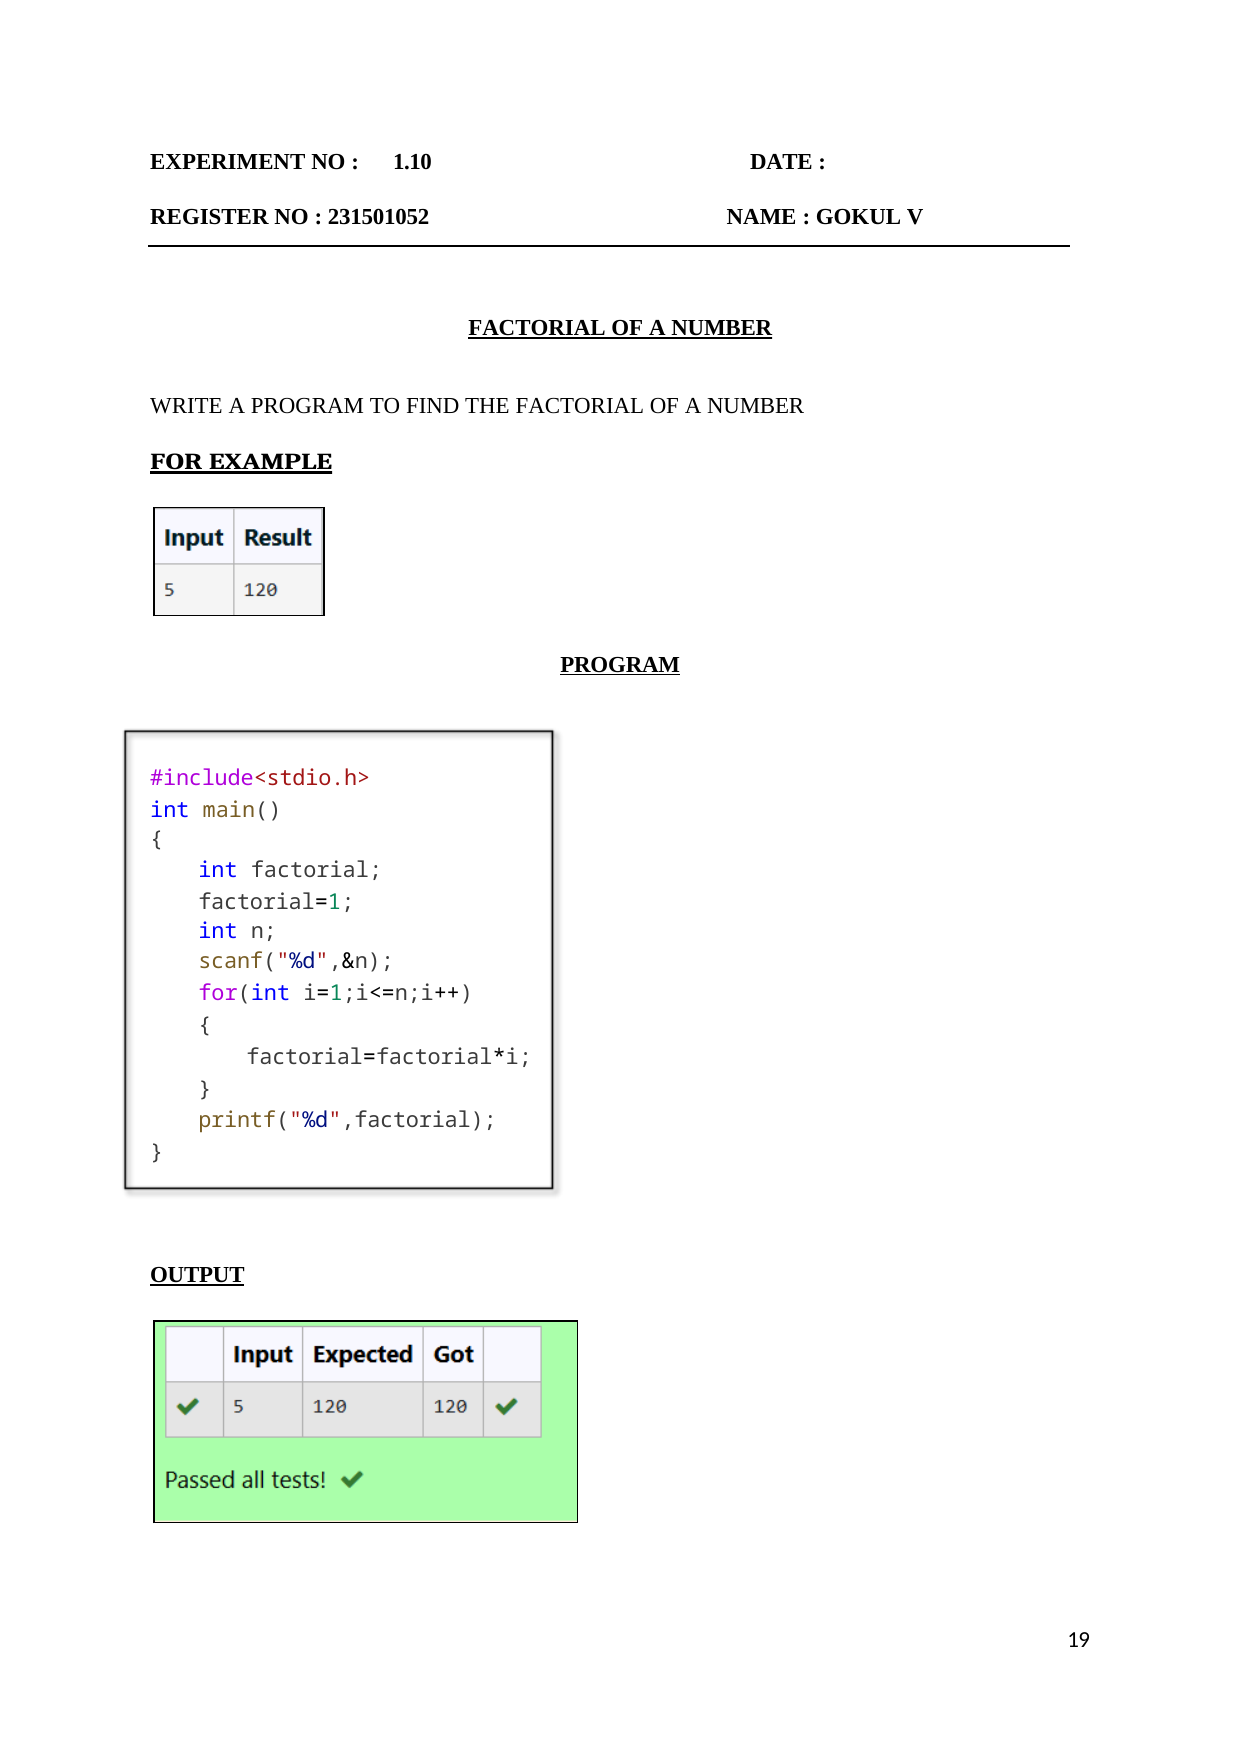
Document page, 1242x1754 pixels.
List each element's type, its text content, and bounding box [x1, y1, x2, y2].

picture [155, 1322, 577, 1522]
picture [155, 508, 323, 615]
text PROGRAM [152, 651, 1088, 677]
text WRITE A PROGRAM TO FIND THE FACTORIAL OF A NUMBER [150, 392, 1148, 418]
text EXPERIMENT NO : 1.10 DATE : [150, 148, 1148, 174]
text REGISTER NO : 231501052 NAME : GOKUL V [150, 203, 1148, 229]
picture [120, 726, 566, 1202]
text OUTPUT [150, 1262, 1148, 1288]
text FOR EXAMPLE [150, 448, 1148, 475]
text FACTORIAL OF A NUMBER [152, 314, 1088, 341]
